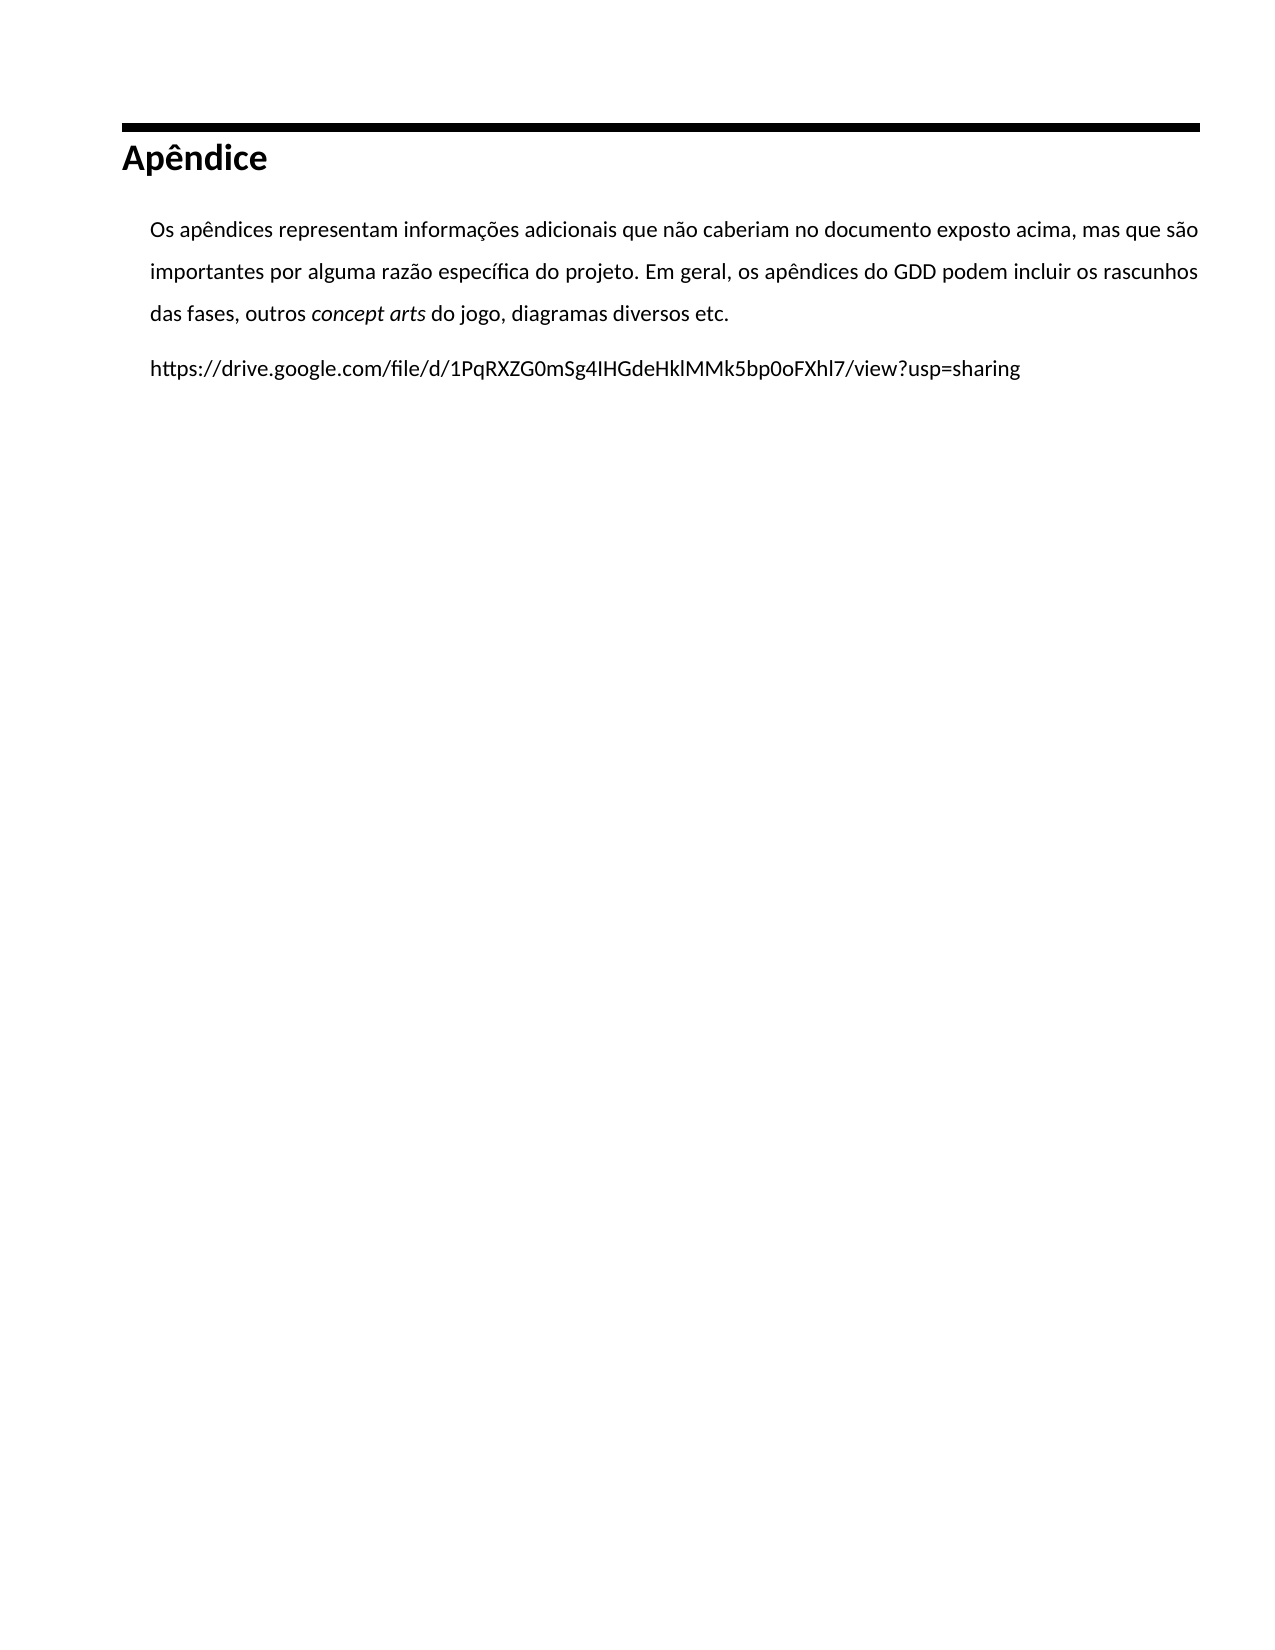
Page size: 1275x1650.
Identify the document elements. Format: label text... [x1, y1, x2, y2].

text Os apêndices representam informações adicionais que não caberiam no documento exposto acima, mas que são importantes por alguma razão específica do projeto. Em geral, os apêndices do GDD podem incluir os rascunhos das fases, outros concept arts do jogo, diagramas diversos etc. [150, 215, 1200, 327]
subtitle Apêndice [122, 132, 1200, 180]
text https://drive.google.com/file/d/1PqRXZG0mSg4IHGdeHklMMk5bp0oFXhl7/view?usp=sharing [150, 354, 1200, 382]
